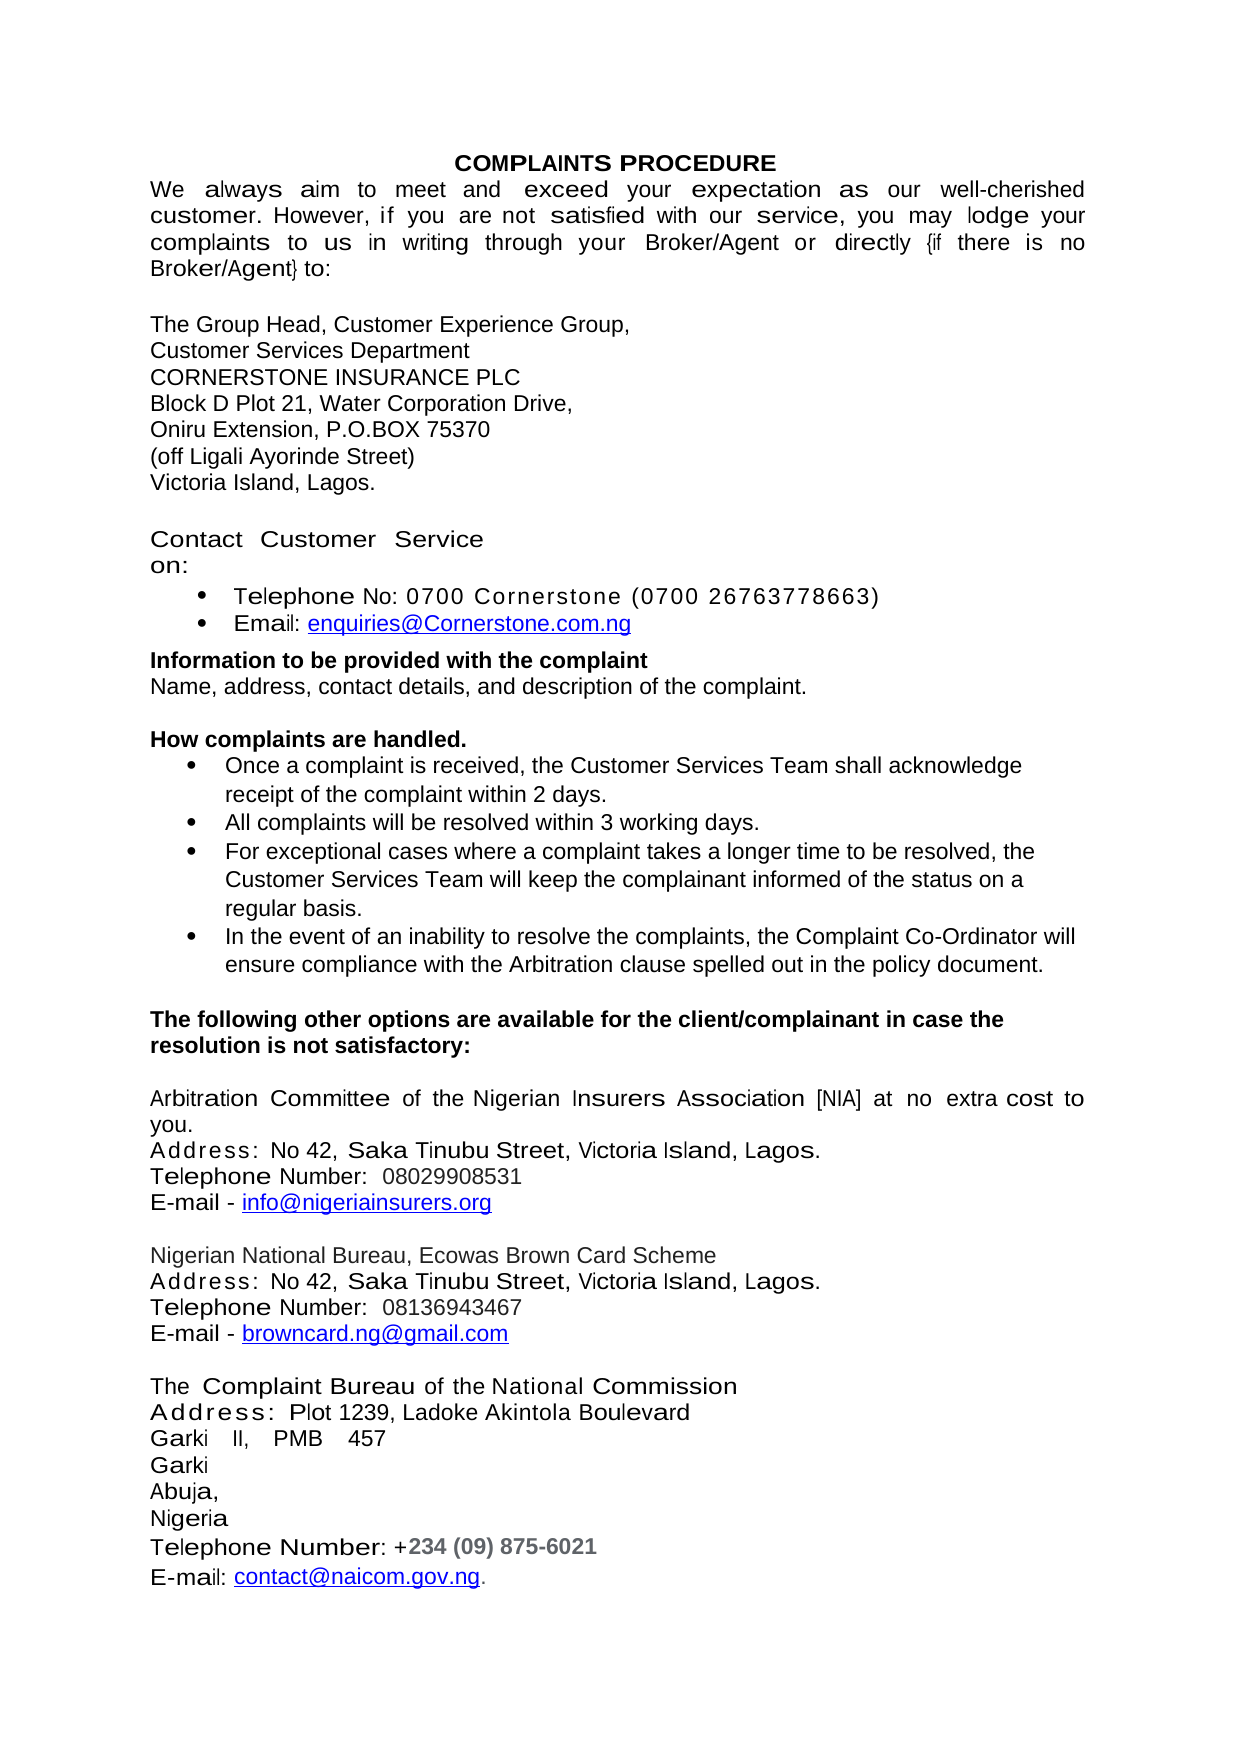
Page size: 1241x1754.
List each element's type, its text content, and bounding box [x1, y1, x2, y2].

text Name, address, contact details, and description of the complaint. [150, 673, 1090, 699]
text We always aim to meet and exceed your expectation as our well-cherished customer. However, if you are not satisfied with our service, you may lodge your complaints to us in writing through your Broker/Agent or directly {if there is no Broker/Agent} to: [150, 176, 1085, 281]
text Address: No 42, Saka Tinubu Street, Victoria Island, Lagos. [150, 1137, 1086, 1163]
text Victoria Island, Lagos. [150, 469, 1090, 496]
list Email: enquiries@Cornerstone.com.ng [198, 610, 1092, 636]
text Address: No 42, Saka Tinubu Street, Victoria Island, Lagos. [150, 1268, 1086, 1294]
list Telephone No: 0700 Cornerstone (0700 26763778663) [198, 578, 1092, 610]
text Telephone Number: 08136943467 [150, 1294, 1086, 1320]
list All complaints will be resolved within 3 working days. [187, 809, 1090, 836]
list For exceptional cases where a complaint takes a longer time to be resolved, the Customer Services Team will keep the complainant informed of the status on a regular basis. [187, 838, 1090, 921]
text Telephone Number: 08029908531 [150, 1163, 1086, 1189]
text Garki II, PMB 457 Garki [150, 1425, 386, 1478]
text Telephone Number: +234 (09) 875-6021 [150, 1531, 695, 1561]
list In the event of an inability to resolve the complaints, the Complaint Co-Ordinator will ensure compliance with the Arbitration clause spelled out in the policy document. [187, 923, 1090, 978]
text Nigerian National Bureau, Ecowas Brown Card Scheme [150, 1242, 1090, 1268]
text The following other options are available for the client/complainant in case the resolution is not satisfactory: [150, 1006, 1090, 1059]
text CORNERSTONE INSURANCE PLC [150, 364, 1090, 390]
text Oniru Extension, P.O.BOX 75370 [150, 416, 1090, 443]
text Address: Plot 1239, Ladoke Akintola Boulevard [150, 1399, 877, 1425]
text Abuja, Nigeria [150, 1478, 274, 1531]
text COMPLAINTS PROCEDURE [454, 150, 1092, 176]
text Customer Services Department [150, 337, 1090, 364]
text Arbitration Committee of the Nigerian Insurers Association [NIA] at no extra cost to you. [150, 1085, 1086, 1137]
text E-mail - info@nigeriainsurers.org [150, 1189, 1086, 1216]
list Once a complaint is received, the Customer Services Team shall acknowledge receipt of the complaint within 2 days. [187, 752, 1090, 807]
text Contact Customer Service on: [150, 526, 484, 578]
text (off Ligali Ayorinde Street) [150, 443, 1090, 469]
text Block D Plot 21, Water Corporation Drive, [150, 390, 1090, 416]
text E-mail: contact@naicom.gov.ng. [150, 1561, 695, 1590]
text The Group Head, Customer Experience Group, [150, 311, 1090, 337]
text The Complaint Bureau of the National Commission [150, 1373, 877, 1399]
text E-mail - browncard.ng@gmail.com [150, 1320, 1086, 1346]
text How complaints are handled. [150, 726, 1090, 752]
text Information to be provided with the complaint [150, 647, 1090, 673]
